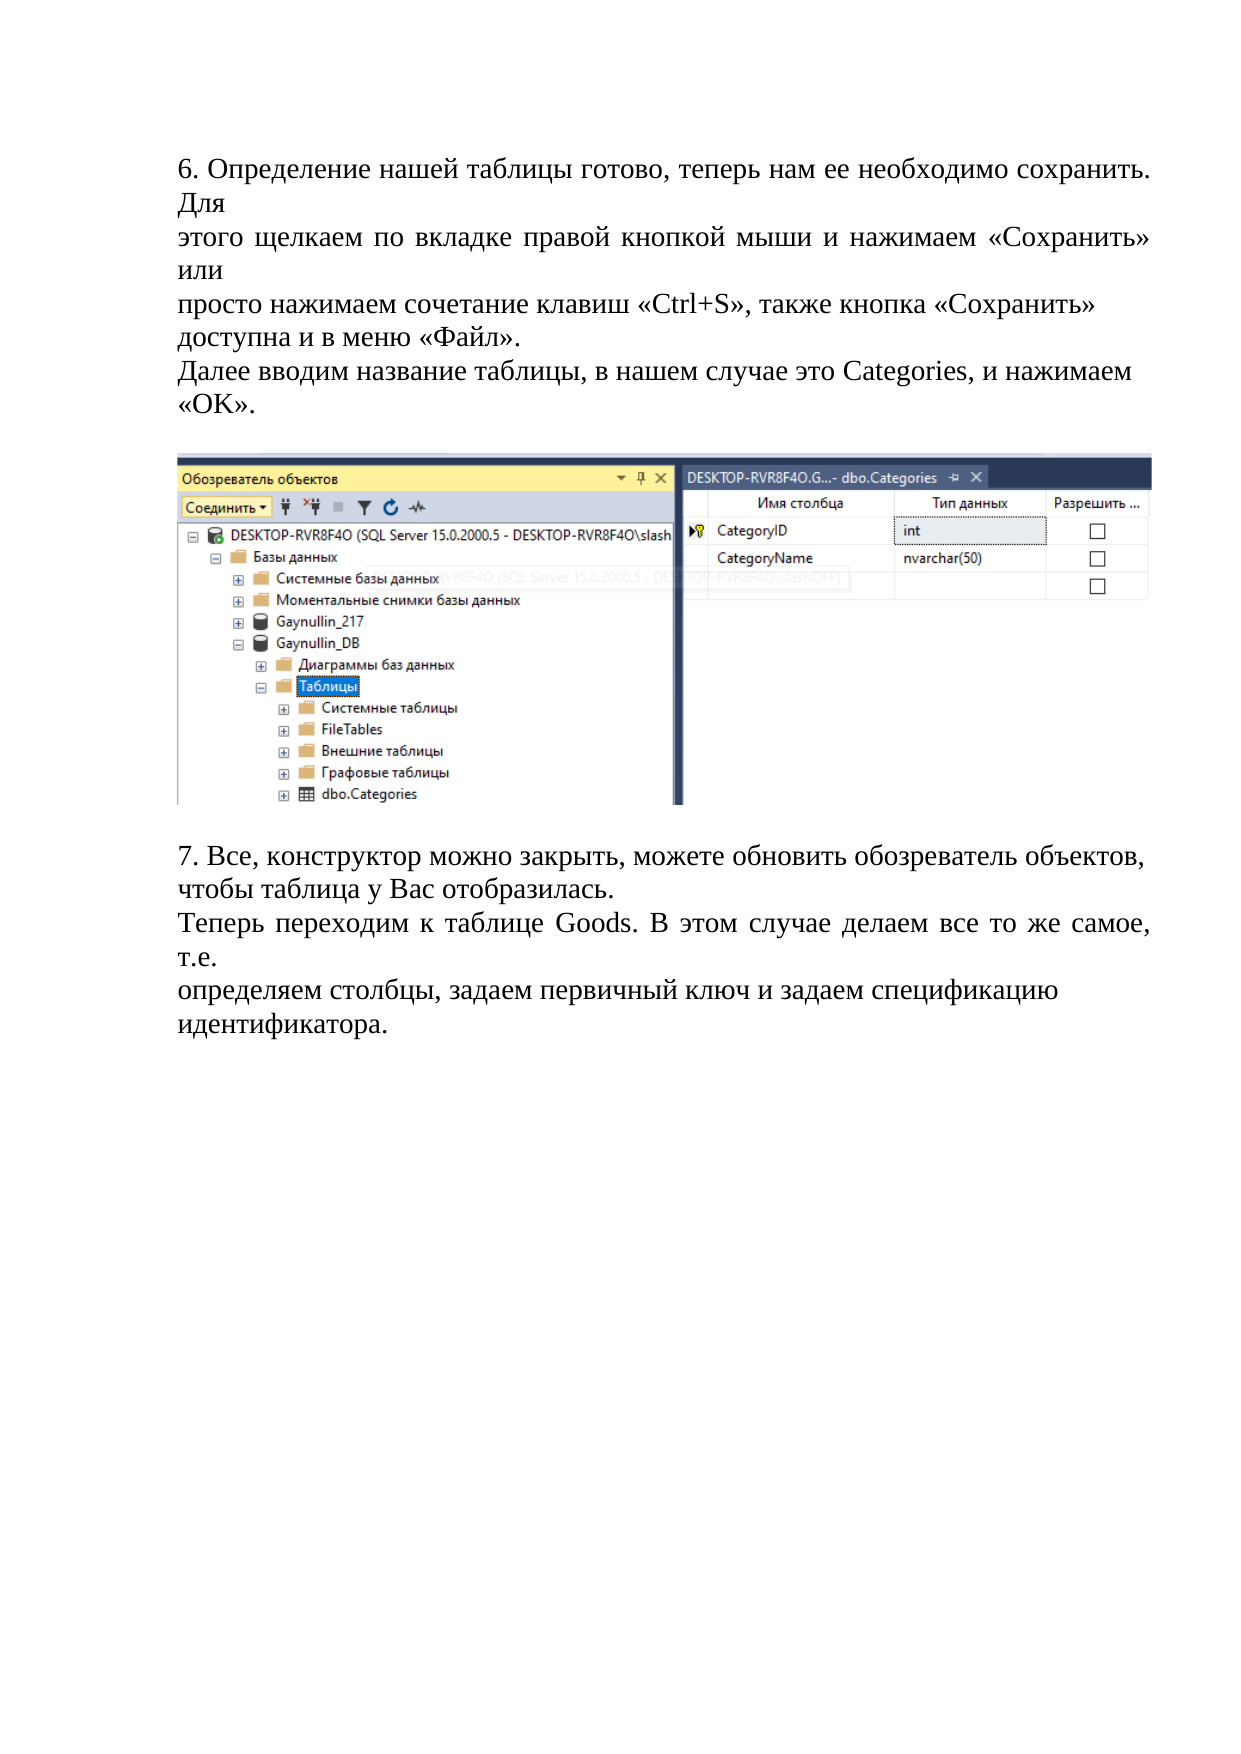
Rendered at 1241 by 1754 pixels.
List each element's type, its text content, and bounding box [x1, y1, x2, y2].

text 7. Все, конструктор можно закрыть, можете обновить обозреватель объектов, [177, 838, 1152, 872]
text определяем столбцы, задаем первичный ключ и задаем спецификацию [177, 972, 1152, 1006]
text доступна и в меню «Файл». [177, 319, 1152, 353]
text просто нажимаем сочетание клавиш «Ctrl+S», также кнопка «Сохранить» [177, 286, 1152, 319]
text Далее вводим название таблицы, в нашем случае это Categories, и нажимаем [177, 353, 1152, 386]
picture [177, 453, 1152, 805]
text этого щелкаем по вкладке правой кнопкой мыши и нажимаем «Сохранить» или [177, 219, 1152, 286]
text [177, 118, 1152, 219]
text «OK». [177, 386, 1152, 420]
text чтобы таблица у Вас отобразилась. [177, 872, 1152, 905]
text идентификатора. [177, 1006, 1152, 1039]
text Теперь переходим к таблице Goods. В этом случае делаем все то же самое, т.е. [177, 905, 1152, 972]
